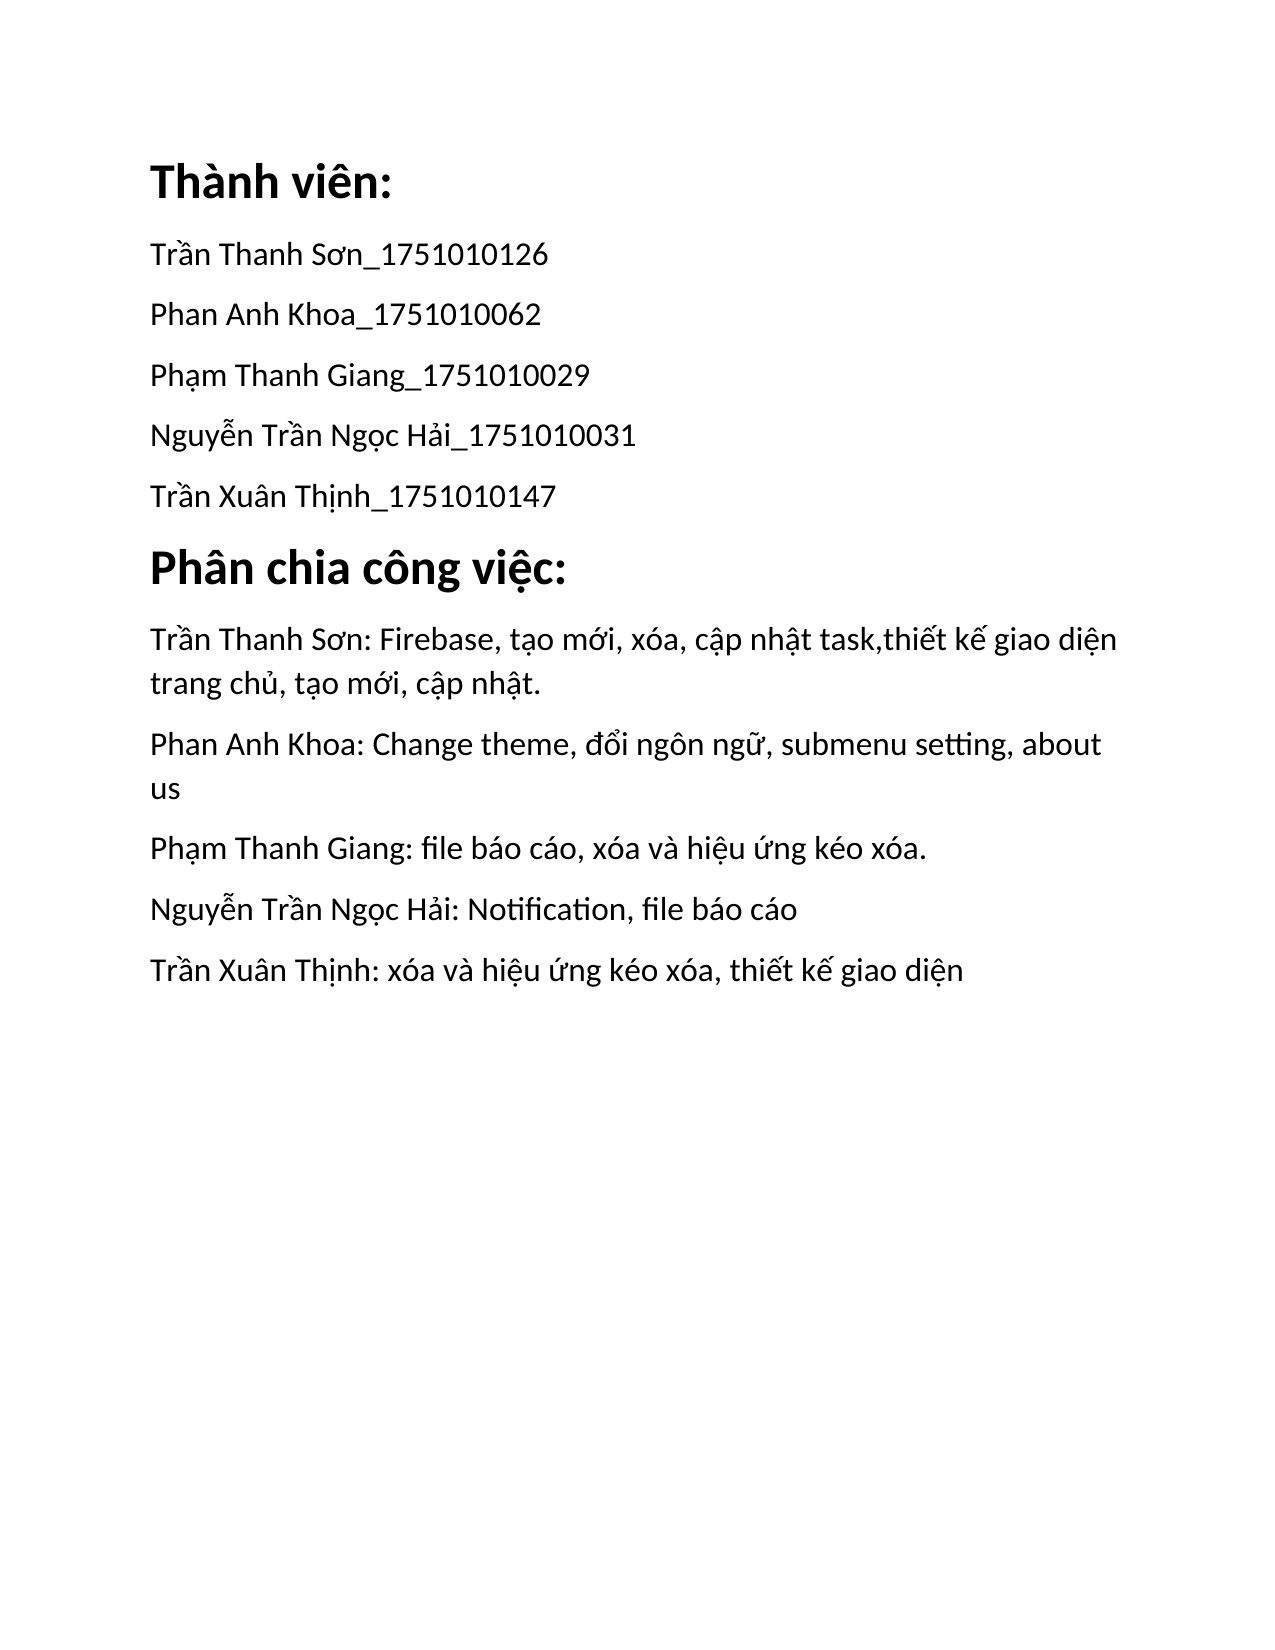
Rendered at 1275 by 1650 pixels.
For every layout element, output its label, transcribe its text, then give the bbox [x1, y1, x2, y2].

text Phân chia công việc: [150, 536, 1125, 597]
text Nguyễn Trần Ngọc Hải_1751010031 [150, 414, 1125, 455]
text Phan Anh Khoa_1751010062 [150, 293, 1125, 334]
text Trần Xuân Thịnh: xóa và hiệu ứng kéo xóa, thiết kế giao diện [150, 948, 1125, 989]
text Thành viên: [150, 150, 1125, 211]
text Phạm Thanh Giang: file báo cáo, xóa và hiệu ứng kéo xóa. [150, 827, 1125, 868]
text Trần Thanh Sơn: Firebase, tạo mới, xóa, cập nhật task,thiết kế giao diện trang chủ, tạo mới, cập nhật. [150, 618, 1125, 703]
text Nguyễn Trần Ngọc Hải: Notification, file báo cáo [150, 888, 1125, 929]
text Phan Anh Khoa: Change theme, đổi ngôn ngữ, submenu setting, about us [150, 723, 1125, 807]
text Trần Xuân Thịnh_1751010147 [150, 475, 1125, 516]
text Trần Thanh Sơn_1751010126 [150, 232, 1125, 273]
text Phạm Thanh Giang_1751010029 [150, 354, 1125, 394]
